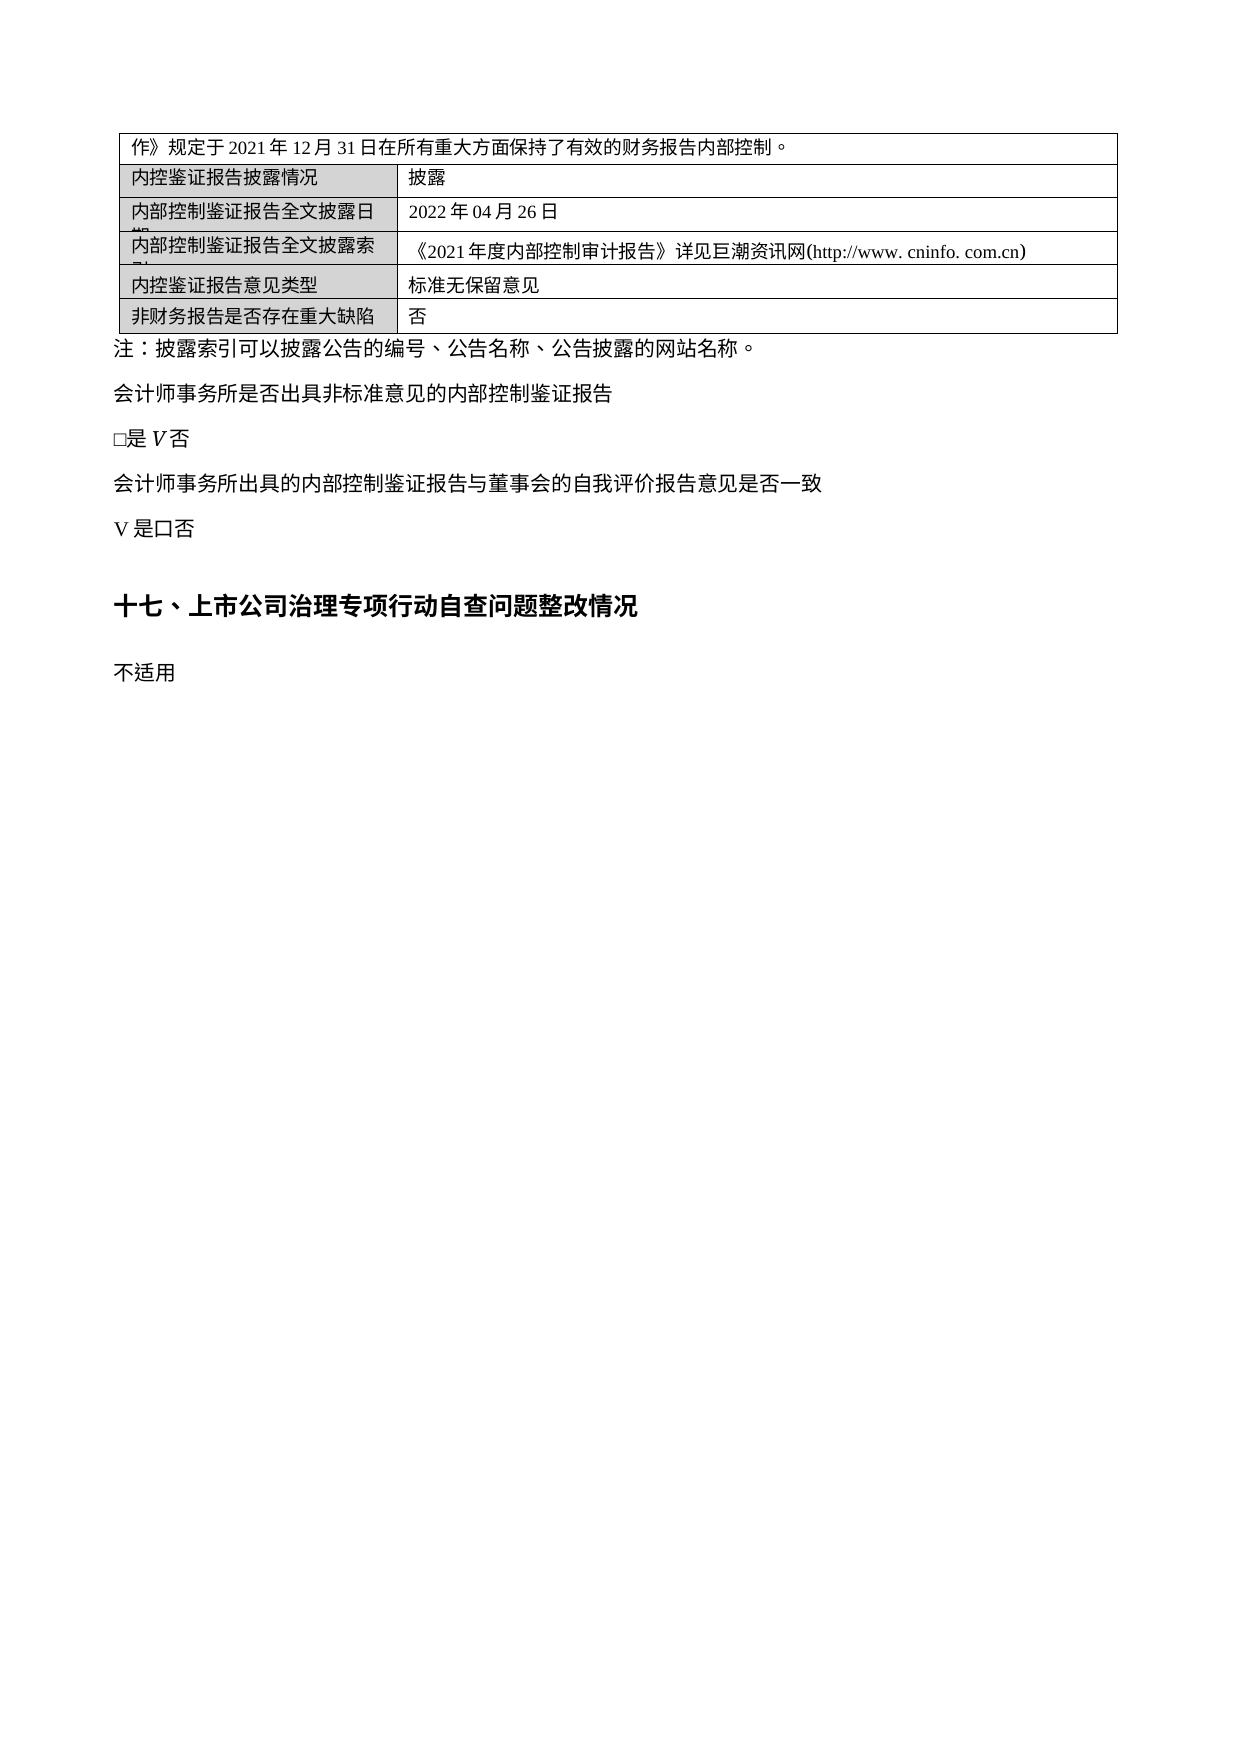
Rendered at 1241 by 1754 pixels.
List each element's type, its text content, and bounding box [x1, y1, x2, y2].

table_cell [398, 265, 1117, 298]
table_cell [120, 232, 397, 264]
text 不适用 [113, 658, 1123, 686]
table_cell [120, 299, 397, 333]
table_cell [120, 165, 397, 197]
text □是V否 [113, 424, 1123, 452]
text 注：披露索引可以披露公告的编号、公告名称、公告披露的网站名称。 [113, 334, 1123, 362]
text V是口否 [113, 514, 1123, 542]
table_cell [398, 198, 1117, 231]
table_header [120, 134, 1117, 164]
subtitle 十七、上市公司治理专项行动自查问题整改情况 [113, 588, 1123, 622]
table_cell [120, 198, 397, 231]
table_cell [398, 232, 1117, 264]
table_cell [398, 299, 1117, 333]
text 会计师事务所出具的内部控制鉴证报告与董事会的自我评价报告意见是否一致 [113, 469, 1123, 497]
text 会计师事务所是否出具非标准意见的内部控制鉴证报告 [113, 379, 1123, 407]
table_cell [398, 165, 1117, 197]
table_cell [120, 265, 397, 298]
